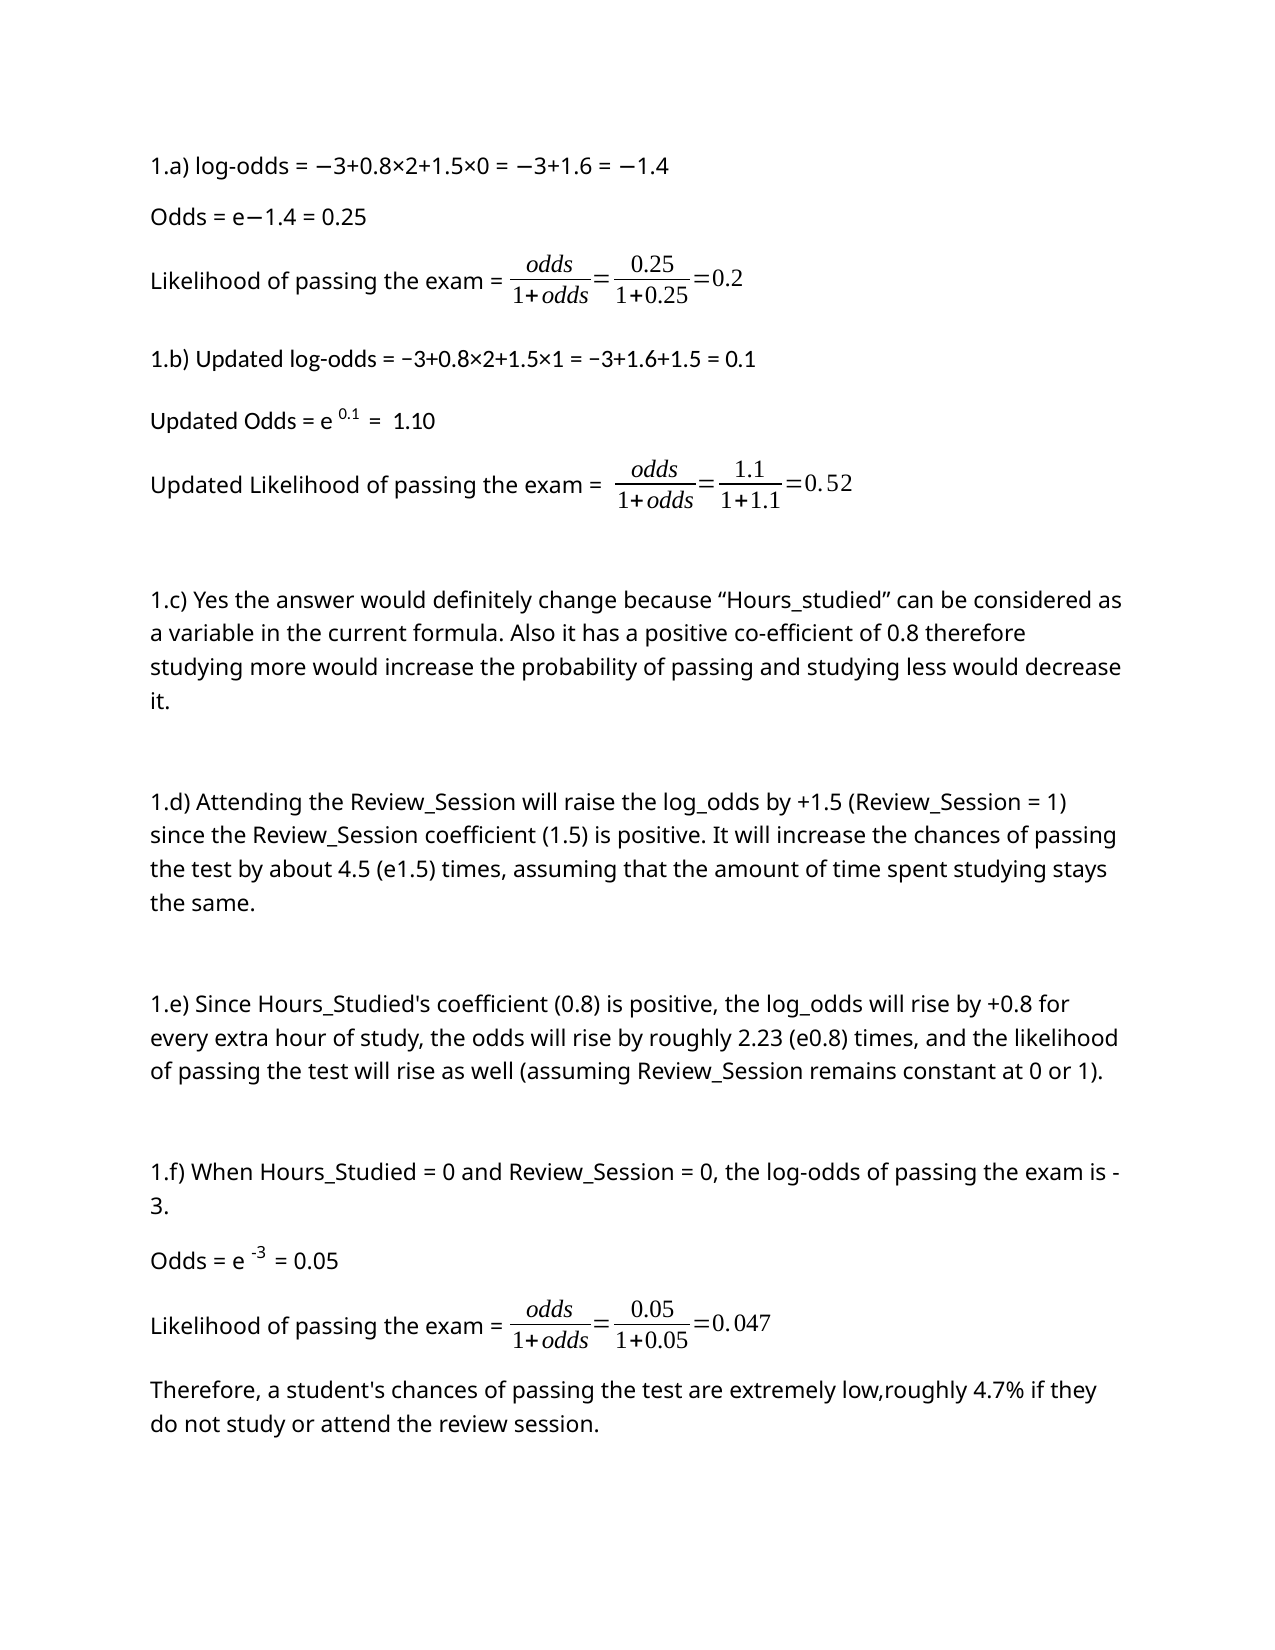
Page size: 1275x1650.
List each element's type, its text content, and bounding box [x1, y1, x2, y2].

text Likelihood of passing the exam = [150, 1296, 1125, 1355]
text Therefore, a student's chances of passing the test are extremely low,roughly 4.7% if they do not study or attend the review session. [150, 1374, 1125, 1439]
text Odds = e−1.4 = 0.25 [150, 200, 1125, 232]
text Likelihood of passing the exam = [150, 251, 1125, 310]
text 1.e) Since Hours_Studied's coefficient (0.8) is positive, the log_odds will rise by +0.8 for every extra hour of study, the odds will rise by roughly 2.23 (e0.8) times, and the likelihood of passing the test will rise as well (assuming Review_Session remains constant at 0 or 1). [150, 988, 1125, 1087]
text 1.b) Updated log-odds = −3+0.8×2+1.5×1 = −3+1.6+1.5 = 0.1 [150, 343, 1125, 373]
text 1.a) log-odds = −3+0.8×2+1.5×0 = −3+1.6 = −1.4 [150, 150, 1125, 181]
text 1.f) When Hours_Studied = 0 and Review_Session = 0, the log-odds of passing the exam is -3. [150, 1156, 1125, 1221]
text Odds = e -3 = 0.05 [150, 1240, 1125, 1276]
text 1.c) Yes the answer would definitely change because “Hours_studied” can be considered as a variable in the current formula. Also it has a positive co-efficient of 0.8 therefore studying more would increase the probability of passing and studying less would decrease it. [150, 584, 1125, 716]
text Updated Likelihood of passing the exam = [150, 455, 1125, 514]
text Updated Odds = e 0.1 = 1.10 [150, 403, 1125, 436]
text 1.d) Attending the Review_Session will raise the log_odds by +1.5 (Review_Session = 1) since the Review_Session coefficient (1.5) is positive. It will increase the chances of passing the test by about 4.5 (e1.5) times, assuming that the amount of time spent studying stays the same. [150, 786, 1125, 918]
